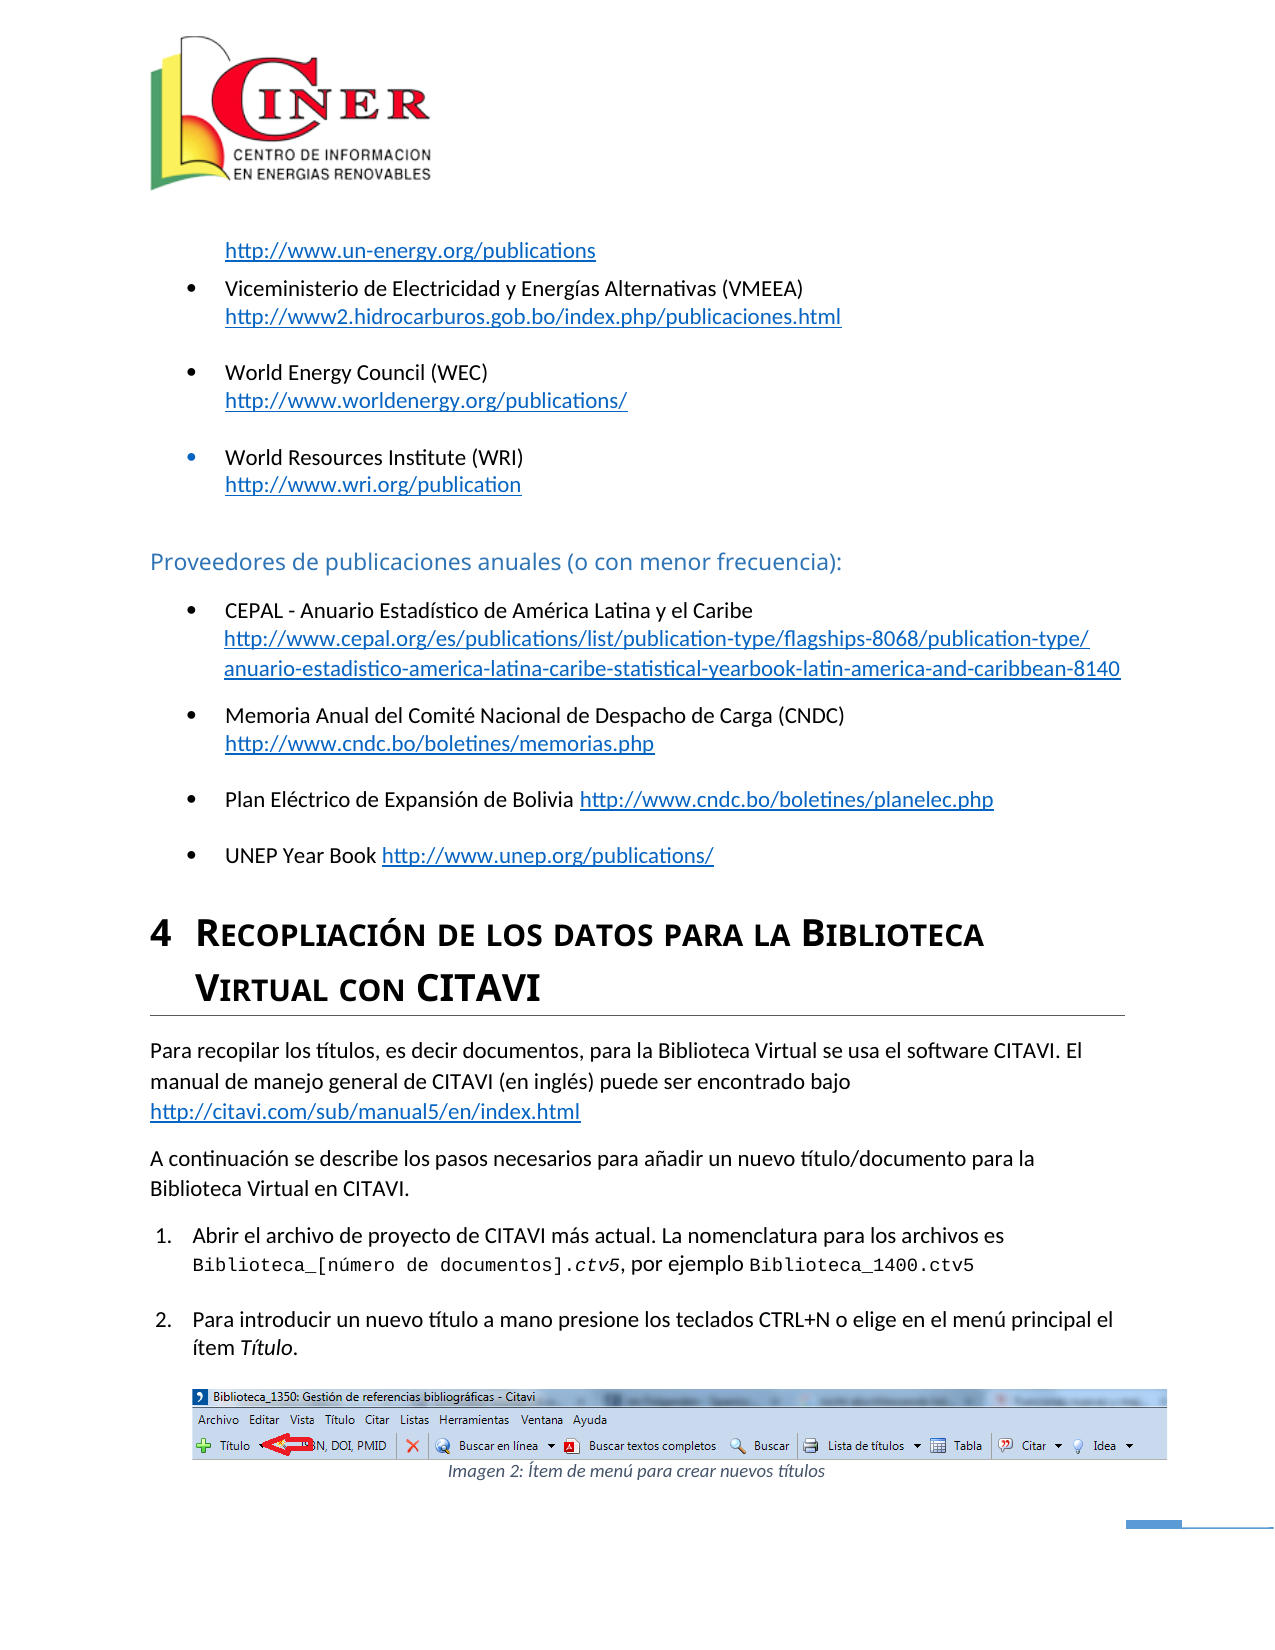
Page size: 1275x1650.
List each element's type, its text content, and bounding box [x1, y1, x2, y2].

list CEPAL - Anuario Estadístico de América Latina y el Caribe [187, 596, 1125, 624]
list Viceministerio de Electricidad y Energías Alternativas (VMEEA) http://www2.hidrocarburos.gob.bo/index.php/publicaciones.html [187, 274, 1125, 331]
list Memoria Anual del Comité Nacional de Despacho de Carga (CNDC) http://www.cndc.bo/boletines/memorias.php [187, 701, 1125, 757]
picture [192, 1389, 1168, 1460]
text A continuación se describe los pasos necesarios para añadir un nuevo título/documento para la Biblioteca Virtual en CITAVI. [150, 1144, 1125, 1202]
text Para recopilar los títulos, es decir documentos, para la Biblioteca Virtual se usa el software CITAVI. El manual de manejo general de CITAVI (en inglés) puede ser encontrado bajo http://citavi.com/sub/manual5/en/index.html [150, 1037, 1125, 1125]
list Para introducir un nuevo título a mano presione los teclados CTRL+N o elige en el menú principal el ítem Título. [155, 1305, 1125, 1361]
list Abrir el archivo de proyecto de CITAVI más actual. La nomenclatura para los archivos es Biblioteca_[número de documentos].ctv5, por ejemplo Biblioteca_1400.ctv5 [155, 1221, 1125, 1277]
list Plan Eléctrico de Expansión de Bolivia http://www.cndc.bo/boletines/planelec.php [187, 785, 1125, 813]
list World Energy Council (WEC) [187, 358, 1125, 387]
list World Resources Institute (WRI) http://www.wri.org/publication [187, 443, 1125, 499]
text Proveedores de publicaciones anuales (o con menor frecuencia): [150, 546, 1125, 577]
picture [150, 36, 432, 193]
list http://www.un-energy.org/publications [225, 236, 1125, 264]
list http://www.worldenergy.org/publications/ [225, 387, 1125, 414]
text Recopliación de los datos para la Biblioteca Virtual con CITAVI [150, 907, 1125, 1015]
list UNEP Year Book http://www.unep.org/publications/ [187, 841, 1125, 869]
text http://www.cepal.org/es/publications/list/publication-type/flagships-8068/publication-type/anuario-estadistico-america-latina-caribe-statistical-yearbook-latin-america-and-caribbean-8140 [224, 624, 1125, 682]
